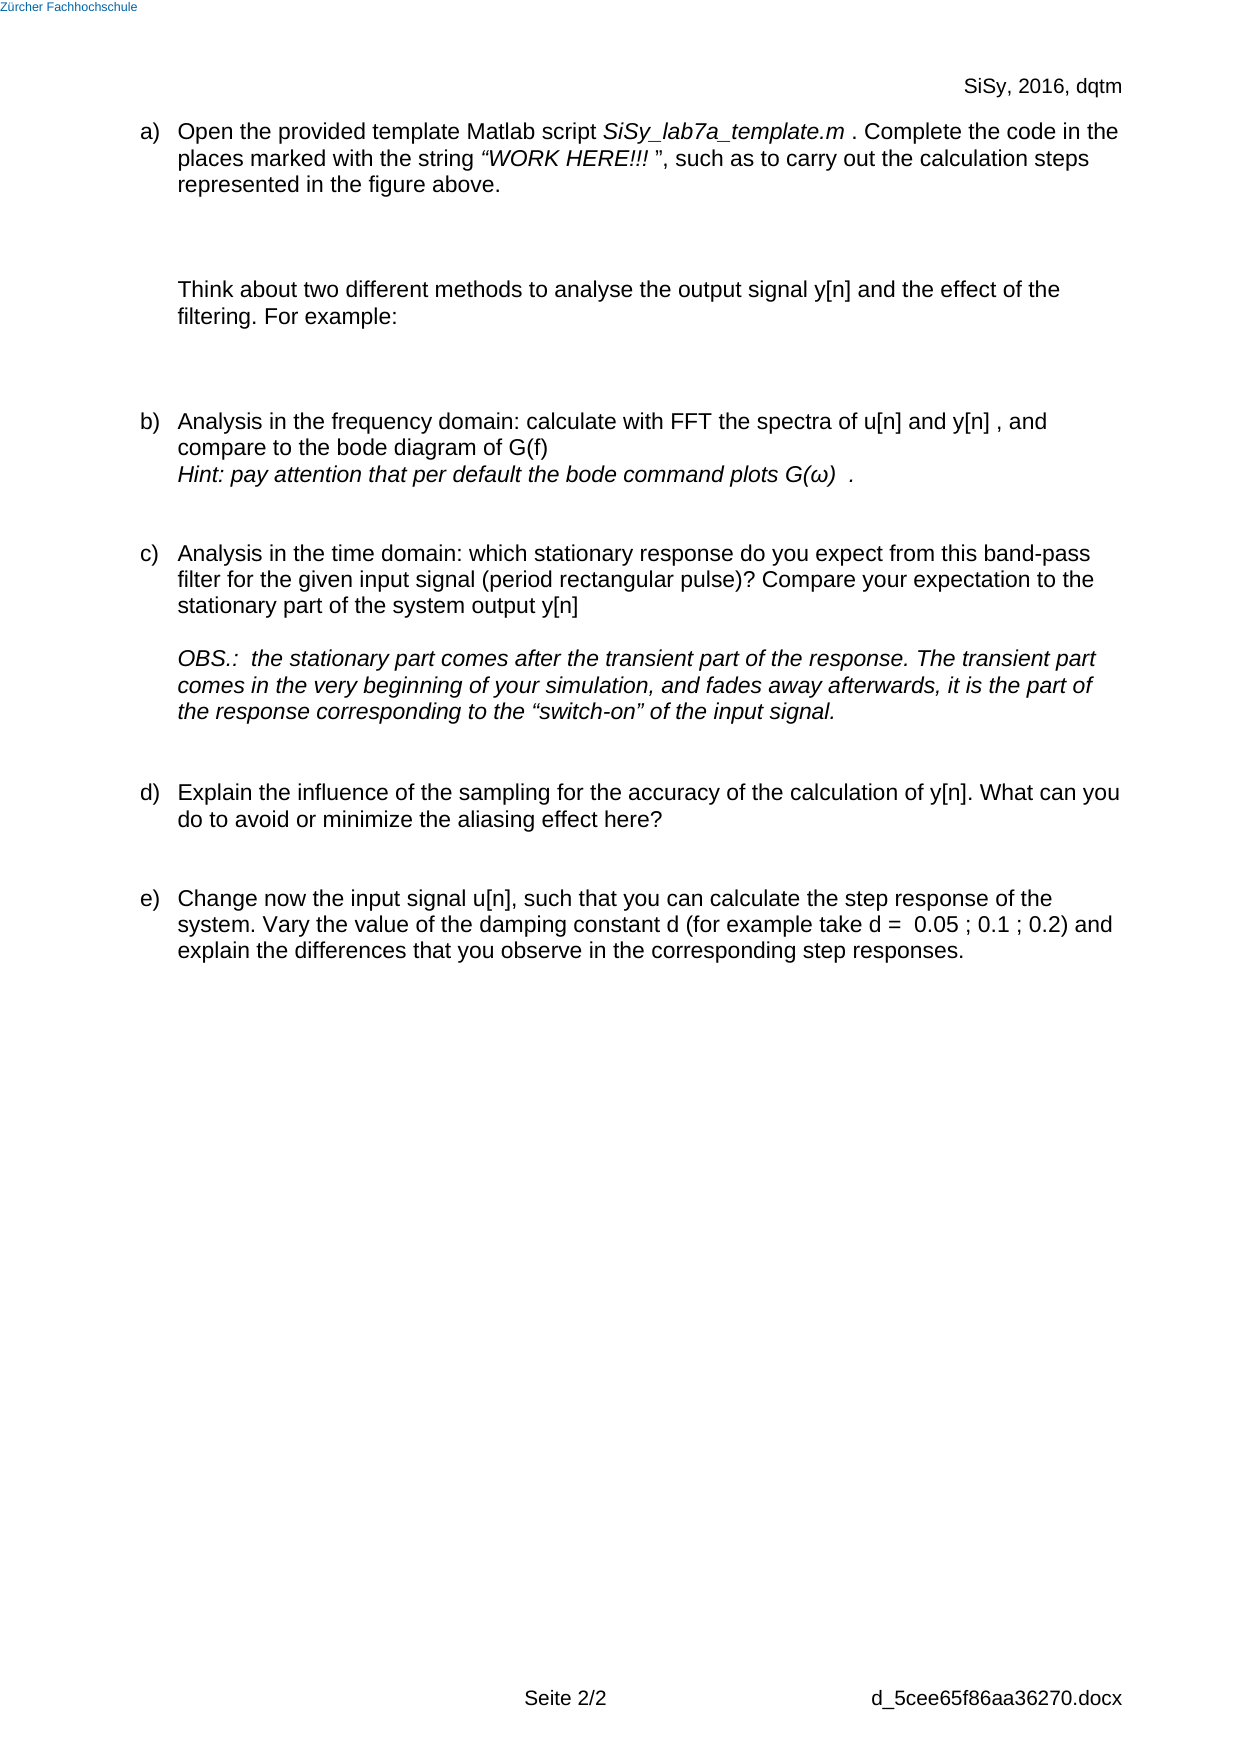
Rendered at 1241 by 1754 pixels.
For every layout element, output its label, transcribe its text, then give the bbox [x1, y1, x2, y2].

list Open the provided template Matlab script SiSy_lab7a_template.m . Complete the code in the places marked with the string “WORK HERE!!! ”, such as to carry out the calculation steps represented in the figure above. [140, 118, 1122, 197]
list Analysis in the time domain: which stationary response do you expect from this band-pass filter for the given input signal (period rectangular pulse)? Compare your expectation to the stationary part of the system output y[n] OBS.: the stationary part comes after the transient part of the response. The transient part comes in the very beginning of your simulation, and fades away afterwards, it is the part of the response corresponding to the “switch-on” of the input signal. [140, 540, 1122, 753]
list Change now the input signal u[n], such that you can calculate the step response of the system. Vary the value of the damping constant d (for example take d = 0.05 ; 0.1 ; 0.2) and explain the differences that you observe in the corresponding step responses. [140, 885, 1122, 964]
list Analysis in the frequency domain: calculate with FFT the spectra of u[n] and y[n] , and compare to the bode diagram of G(f) Hint: pay attention that per default the bode command plots G(ω) . [140, 408, 1122, 487]
text Think about two different methods to analyse the output signal y[n] and the effect of the filtering. For example: [177, 276, 1122, 329]
list Explain the influence of the sampling for the accuracy of the calculation of y[n]. What can you do to avoid or minimize the aliasing effect here? [140, 779, 1122, 832]
